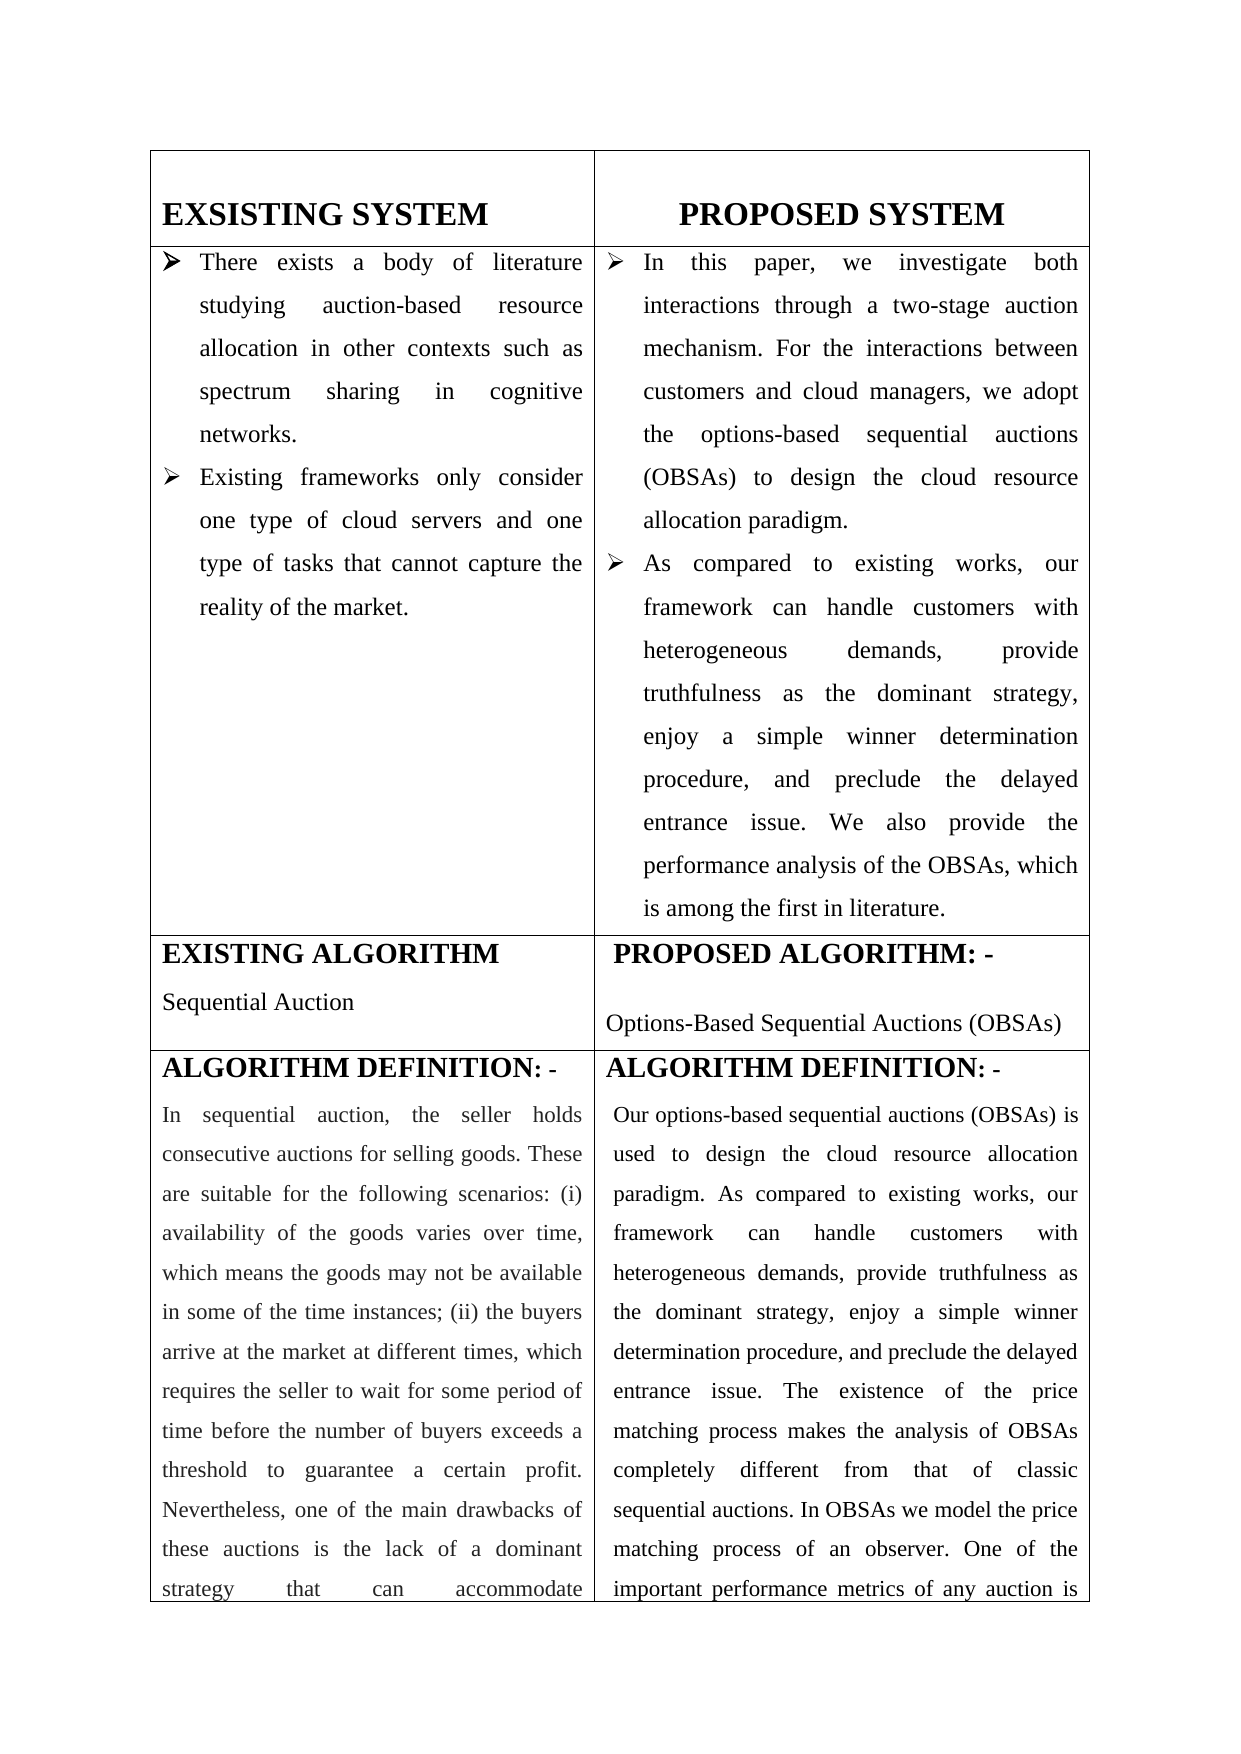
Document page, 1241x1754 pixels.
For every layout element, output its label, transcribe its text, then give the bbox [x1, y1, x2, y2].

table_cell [595, 1051, 1089, 1601]
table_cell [151, 1051, 594, 1601]
table_cell PROPOSED ALGORITHM: - Options-Based Sequential Auctions (OBSAs) [595, 936, 1089, 1049]
table_cell There exists a body of literature studying auction-based resource allocation in other contexts such as spectrum sharing in cognitive networks. Existing frameworks only consider one type of cloud servers and one type of tasks that cannot capture the reality of the market. [151, 247, 594, 935]
table_header EXSISTING SYSTEM [151, 151, 594, 246]
table_cell In this paper, we investigate both interactions through a two-stage auction mechanism. For the interactions between customers and cloud managers, we adopt the options-based sequential auctions (OBSAs) to design the cloud resource allocation paradigm. As compared to existing works, our framework can handle customers with heterogeneous demands, provide truthfulness as the dominant strategy, enjoy a simple winner determination procedure, and preclude the delayed entrance issue. We also provide the performance analysis of the OBSAs, which is among the first in literature. [595, 247, 1089, 935]
table_cell EXISTING ALGORITHM Sequential Auction [151, 936, 594, 1049]
table_header PROPOSED SYSTEM [595, 151, 1089, 246]
